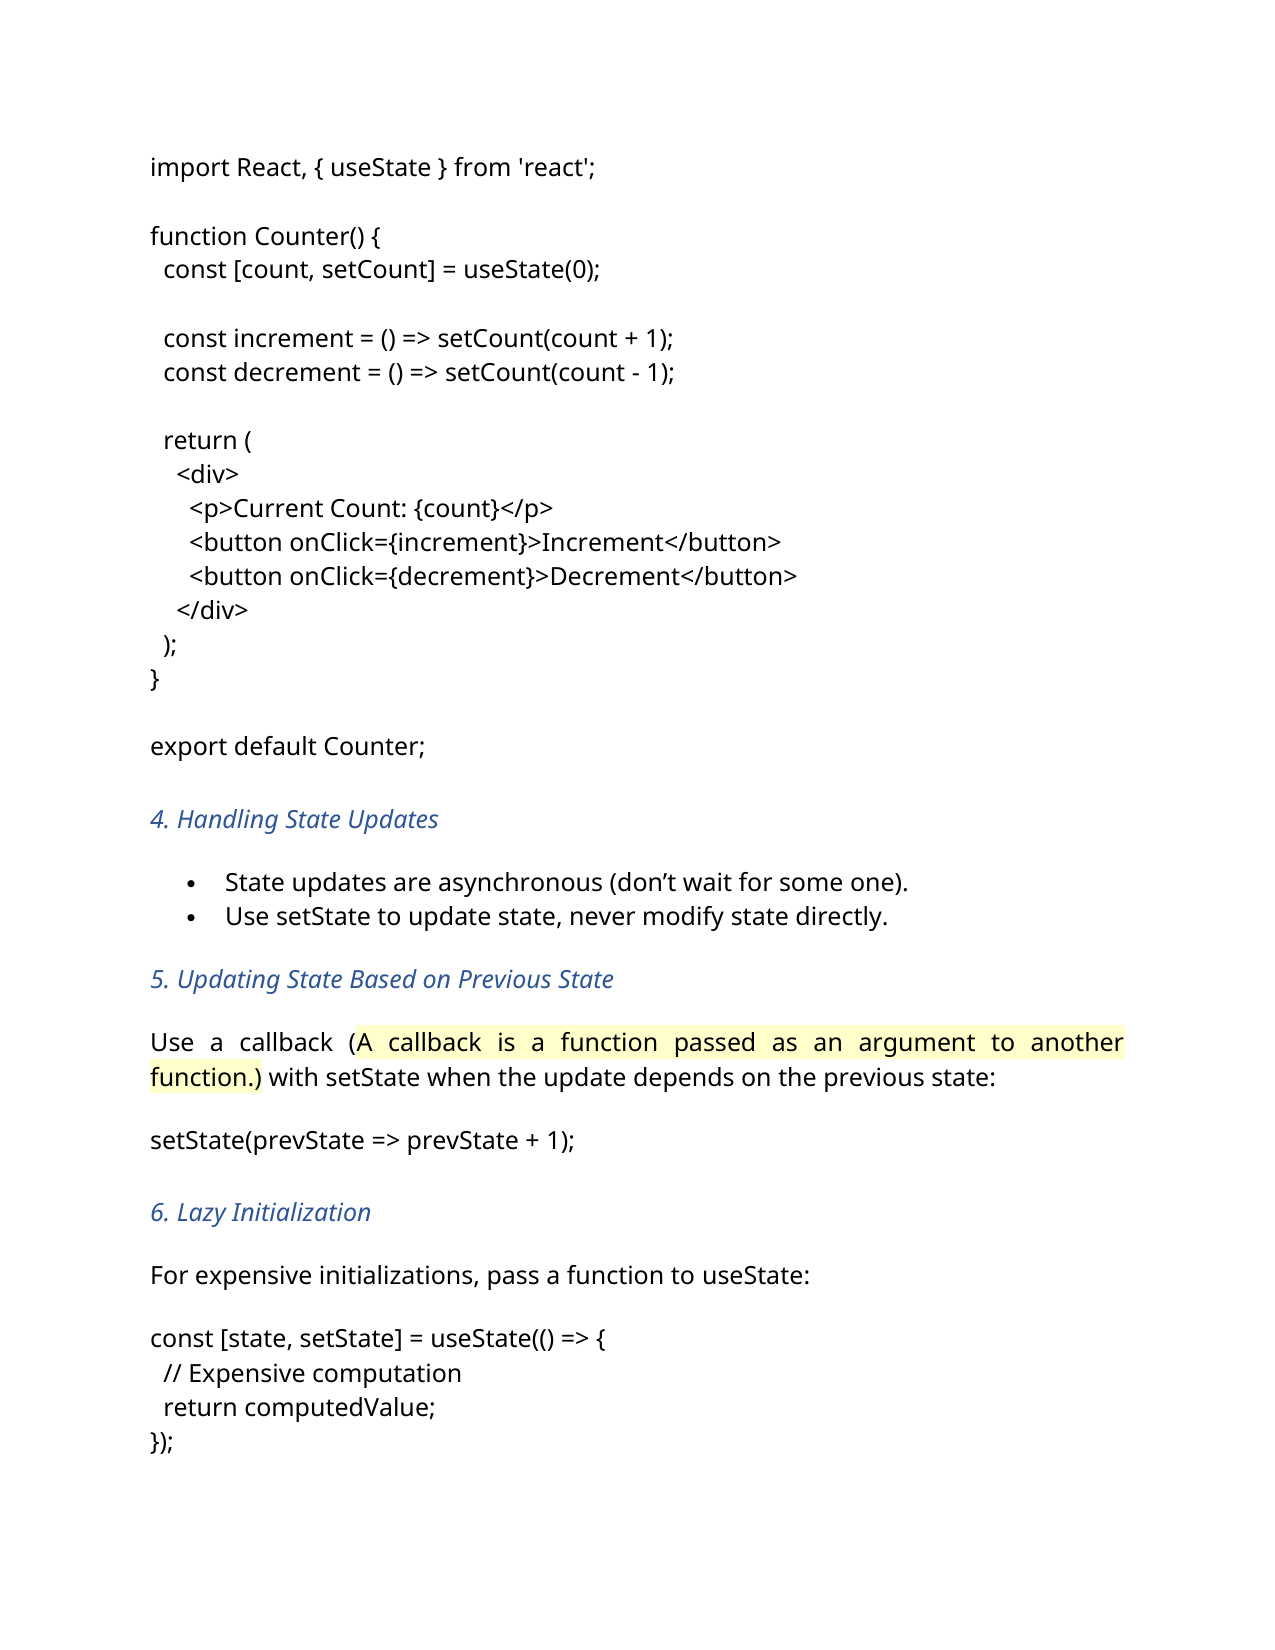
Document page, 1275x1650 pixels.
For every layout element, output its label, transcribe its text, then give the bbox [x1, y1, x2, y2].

subtitle 5. Updating State Based on Previous State [150, 962, 1125, 996]
text <div> [150, 457, 1125, 491]
text const [count, setCount] = useState(0); [150, 252, 1125, 286]
text const increment = () => setCount(count + 1); [150, 320, 1125, 354]
text }); [150, 1423, 1125, 1457]
text Use a callback (A callback is a function passed as an argument to another function.) with setState when the update depends on the previous state: [150, 1025, 1125, 1093]
text function Counter() { [150, 218, 1125, 252]
text const decrement = () => setCount(count - 1); [150, 354, 1125, 388]
text <button onClick={increment}>Increment</button> [150, 525, 1125, 559]
subtitle 6. Lazy Initialization [150, 1195, 1125, 1229]
text export default Counter; [150, 729, 1125, 763]
text const [state, setState] = useState(() => { [150, 1321, 1125, 1355]
text For expensive initializations, pass a function to useState: [150, 1258, 1125, 1292]
text return computedValue; [150, 1389, 1125, 1423]
subtitle 4. Handling State Updates [150, 801, 1125, 835]
text import React, { useState } from 'react'; [150, 150, 1125, 184]
list Use setState to update state, never modify state directly. [187, 899, 1125, 933]
text } [150, 661, 1125, 695]
text ); [150, 627, 1125, 661]
text setState(prevState => prevState + 1); [150, 1122, 1125, 1156]
text </div> [150, 593, 1125, 627]
text return ( [150, 422, 1125, 457]
text // Expensive computation [150, 1355, 1125, 1389]
text <p>Current Count: {count}</p> [150, 491, 1125, 525]
text <button onClick={decrement}>Decrement</button> [150, 559, 1125, 593]
list State updates are asynchronous (don’t wait for some one). [187, 864, 1125, 899]
